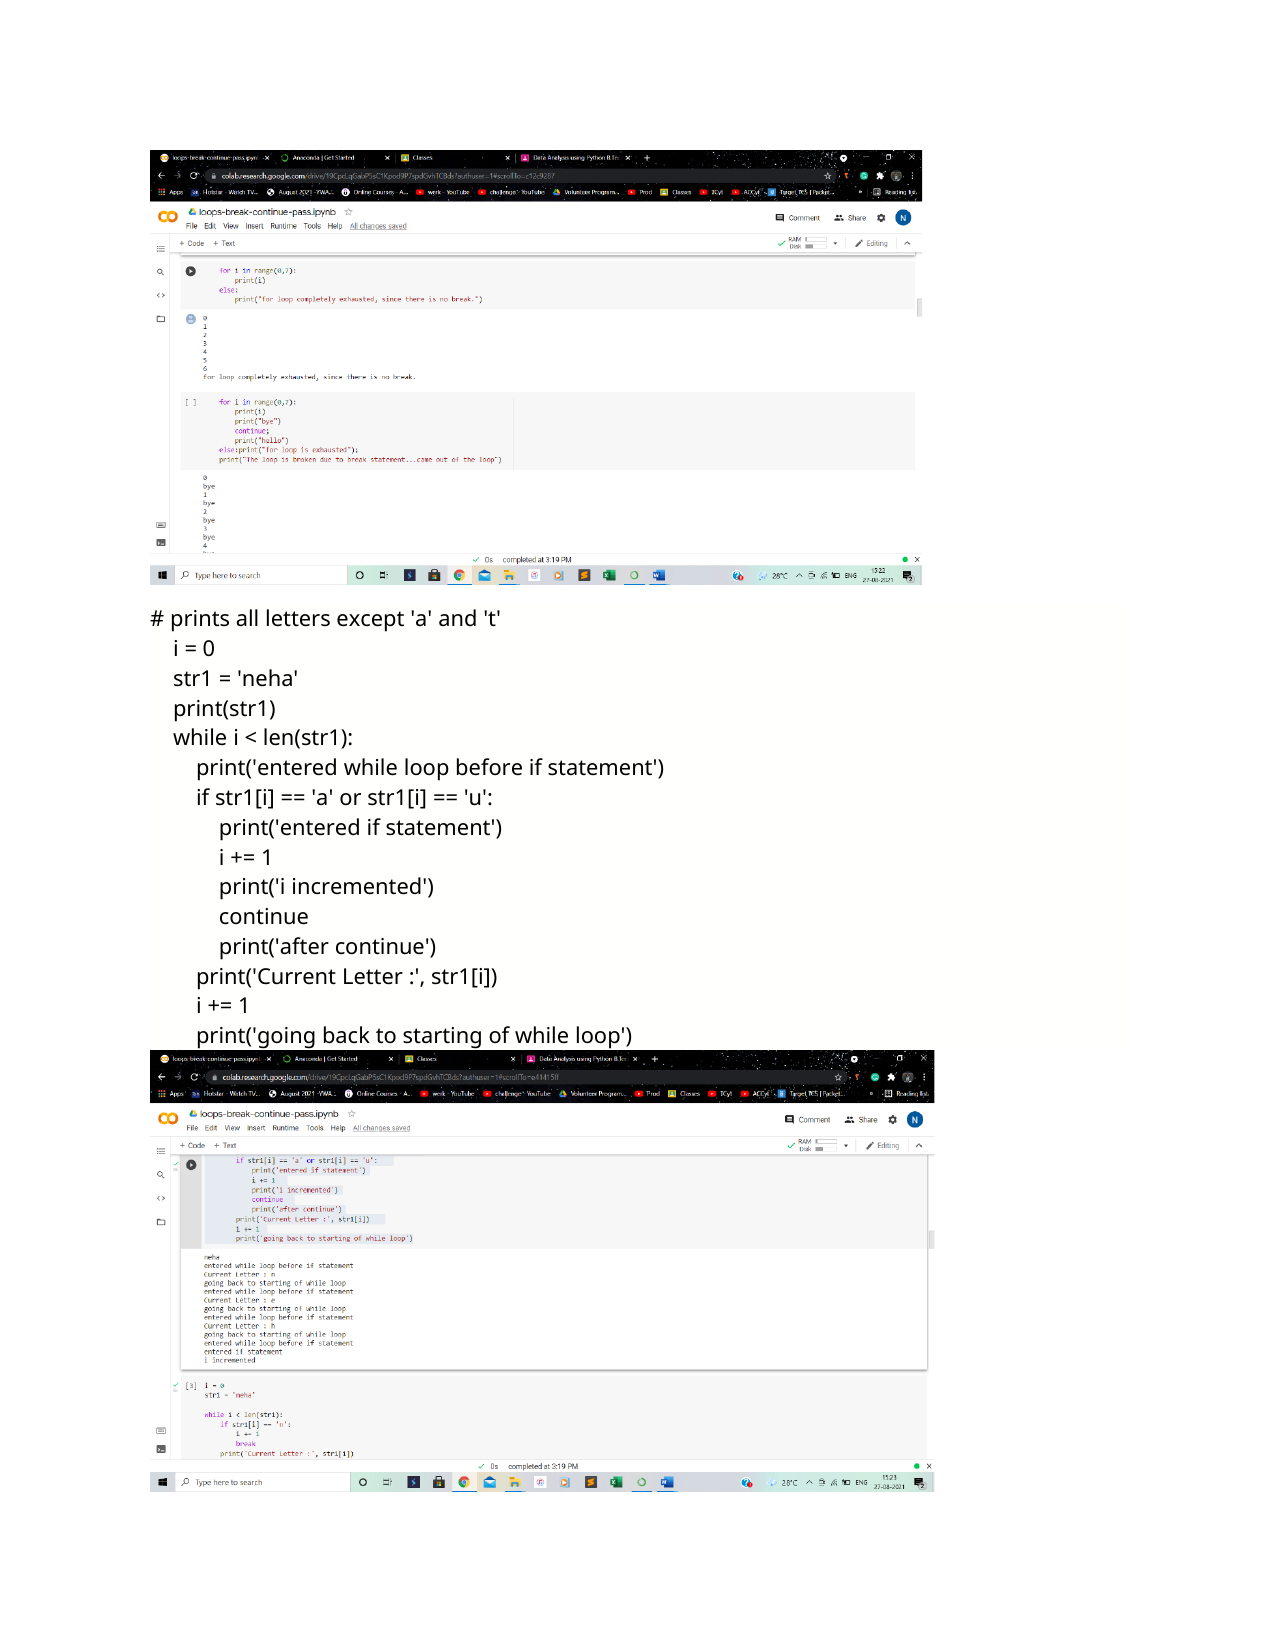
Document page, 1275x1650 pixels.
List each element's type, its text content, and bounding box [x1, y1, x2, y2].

text i += 1 [150, 842, 1125, 871]
picture [150, 150, 923, 585]
text str1 = 'neha' [150, 663, 1125, 693]
text print('entered while loop before if statement') [150, 752, 1125, 782]
text print('Current Letter :', str1[i]) [150, 961, 1125, 991]
picture [150, 1050, 935, 1492]
text print('entered if statement') [150, 812, 1125, 842]
text if str1[i] == 'a' or str1[i] == 'u': [150, 782, 1125, 812]
text print('i incremented') [150, 871, 1125, 901]
text print('after continue') [150, 931, 1125, 961]
text while i < len(str1): [150, 722, 1125, 752]
text i = 0 [150, 633, 1125, 663]
text print('going back to starting of while loop') [150, 1020, 1125, 1050]
text i += 1 [150, 991, 1125, 1020]
text # prints all letters except 'a' and 't' [150, 603, 1125, 633]
text continue [150, 901, 1125, 931]
text print(str1) [150, 693, 1125, 722]
